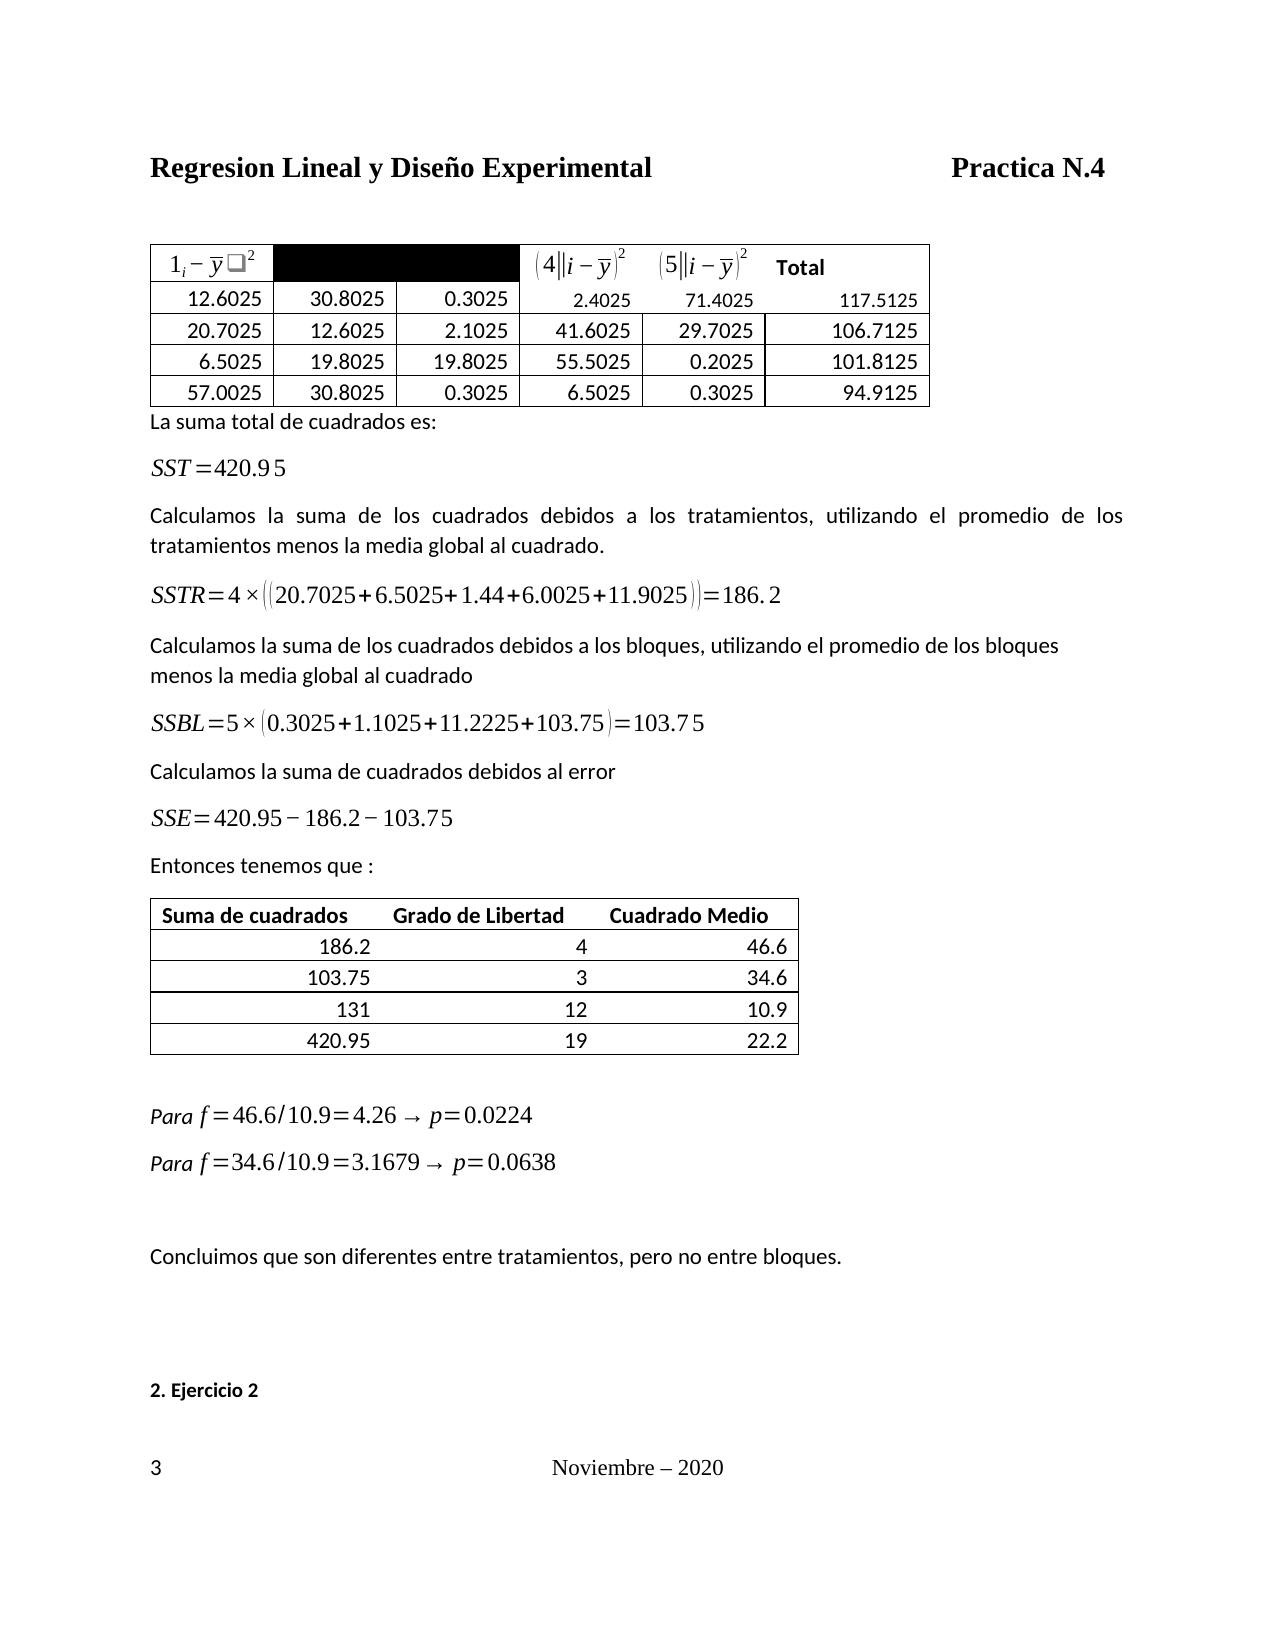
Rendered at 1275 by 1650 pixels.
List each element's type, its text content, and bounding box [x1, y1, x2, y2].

table_cell 103.75 [151, 961, 382, 991]
table_header Total [765, 245, 929, 281]
table_cell 10.9 [598, 993, 798, 1023]
table_cell 71.4025 [642, 281, 765, 312]
table_cell 55.5025 [520, 345, 642, 375]
text Entonces tenemos que : [150, 851, 1125, 879]
table_cell 29.7025 [643, 314, 764, 344]
table_cell 117.5125 [765, 281, 929, 312]
table_cell 57.0025 [151, 376, 273, 406]
table_cell 19 [382, 1024, 598, 1054]
table_cell 6.5025 [151, 345, 273, 375]
table_cell 41.6025 [520, 314, 642, 344]
text Concluimos que son diferentes entre tratamientos, pero no entre bloques. [150, 1242, 1125, 1271]
table_cell 4 [382, 930, 598, 960]
text Para [150, 1149, 1125, 1177]
table_cell 0.3025 [397, 282, 519, 312]
table_cell 0.3025 [397, 376, 519, 406]
table_header [397, 245, 519, 281]
table_cell 420.95 [151, 1024, 382, 1054]
table_header Suma de cuadrados [151, 899, 382, 929]
table_cell 19.8025 [397, 345, 519, 375]
table_cell 20.7025 [151, 314, 273, 344]
table_header [151, 245, 273, 281]
table_cell 131 [151, 993, 382, 1023]
table_cell 19.8025 [274, 345, 396, 375]
table_header [642, 245, 765, 281]
table_cell 12 [382, 993, 598, 1023]
table_cell 101.8125 [766, 345, 929, 375]
table_cell 34.6 [598, 961, 798, 991]
table_cell 22.2 [598, 1024, 798, 1054]
table_cell 12.6025 [151, 282, 273, 312]
table_cell 46.6 [598, 930, 798, 960]
text Calculamos la suma de los cuadrados debidos a los tratamientos, utilizando el promedio de los tratamientos menos la media global al cuadrado. [150, 501, 1125, 559]
table_header [274, 245, 396, 281]
text La suma total de cuadrados es: [150, 407, 1125, 435]
table_cell 0.2025 [643, 345, 764, 375]
table_cell 94.9125 [766, 376, 929, 406]
table_cell 6.5025 [520, 376, 642, 406]
table_cell 2.1025 [397, 314, 519, 344]
table_cell 186.2 [151, 930, 382, 960]
table_cell 3 [382, 961, 598, 991]
text Calculamos la suma de los cuadrados debidos a los bloques, utilizando el promedio de los bloques menos la media global al cuadrado [150, 631, 1125, 689]
table_cell 2.4025 [520, 281, 642, 312]
text 2. Ejercicio 2 [150, 1377, 1125, 1403]
table_cell 30.8025 [274, 376, 396, 406]
text Para [150, 1102, 1125, 1130]
table_header [520, 245, 642, 281]
table_cell 30.8025 [274, 282, 396, 312]
table_cell 0.3025 [643, 376, 764, 406]
table_cell 12.6025 [274, 314, 396, 344]
text Calculamos la suma de cuadrados debidos al error [150, 757, 1125, 785]
table_cell 106.7125 [766, 314, 929, 344]
table_header Cuadrado Medio [598, 899, 798, 929]
table_header Grado de Libertad [382, 899, 598, 929]
